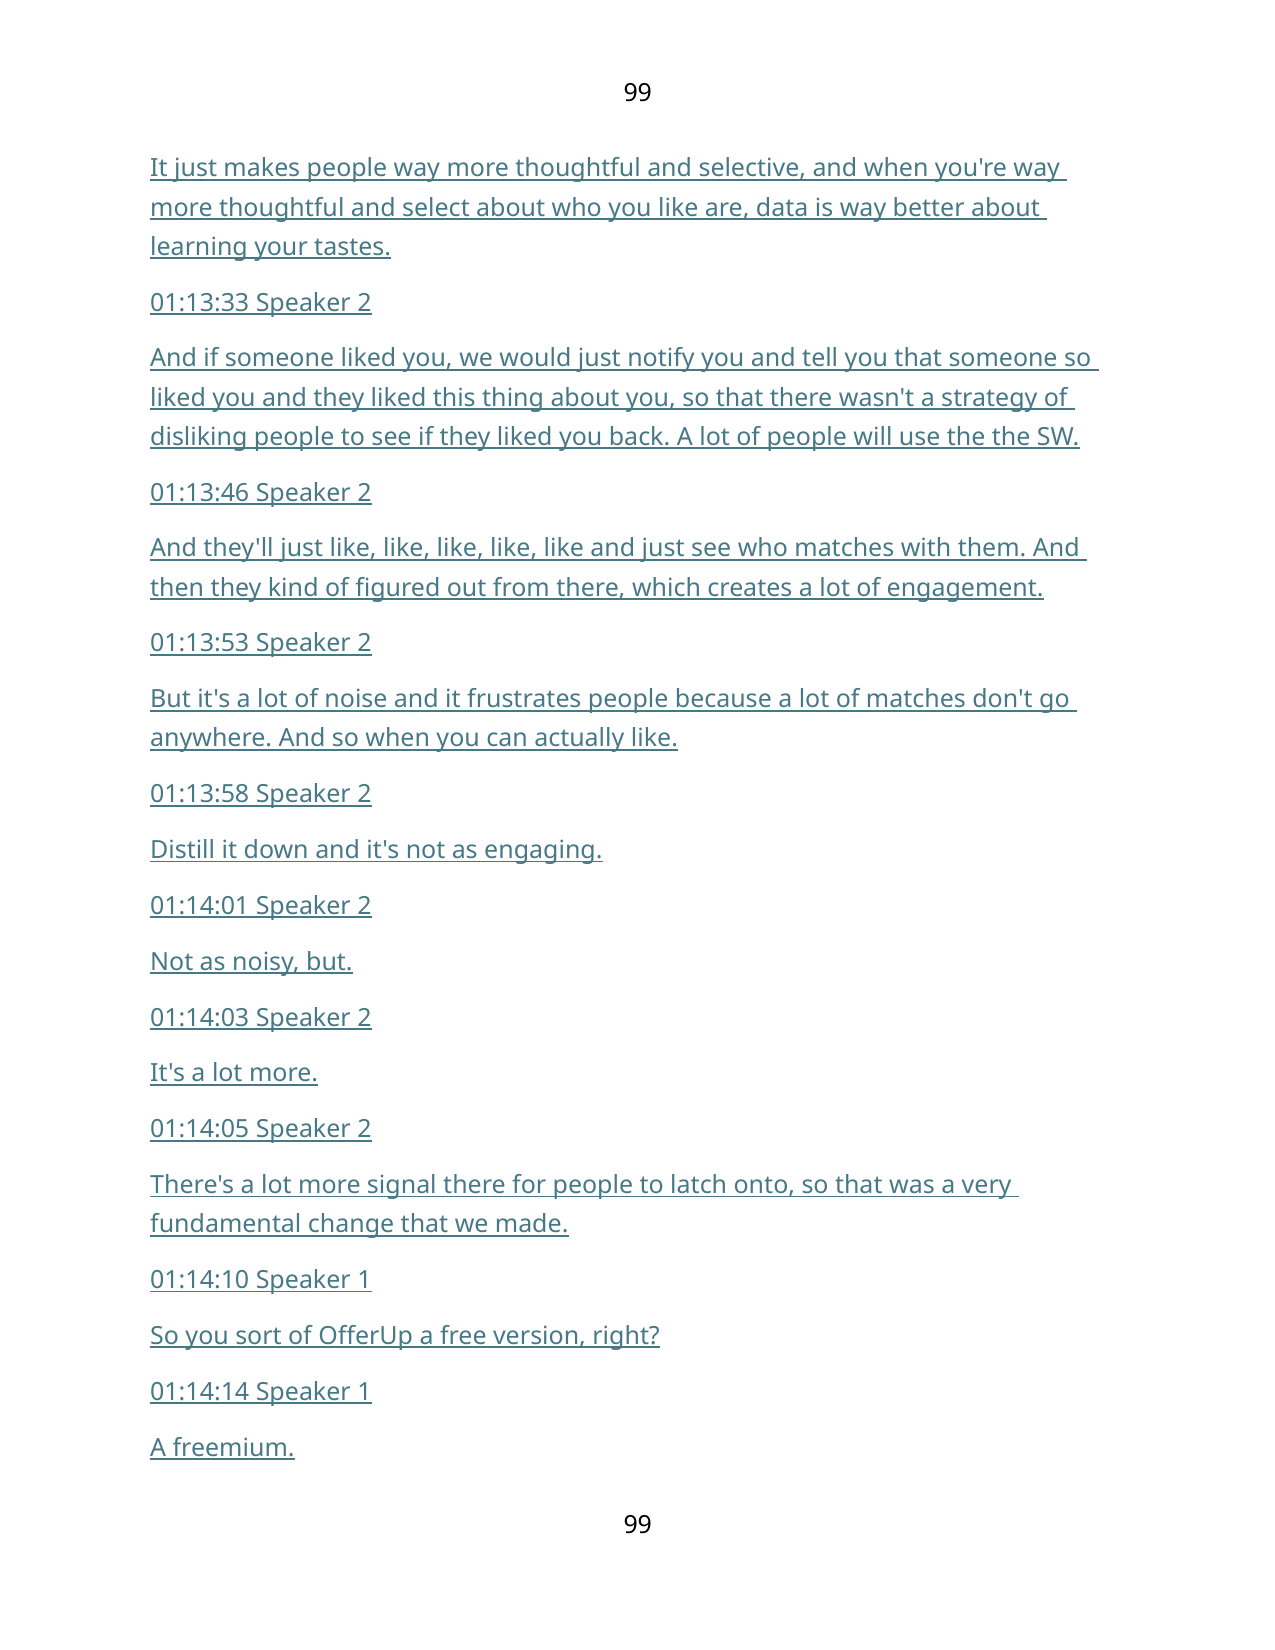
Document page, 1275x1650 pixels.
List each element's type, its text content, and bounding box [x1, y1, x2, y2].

text Distill it down and it's not as engaging. [150, 832, 1125, 866]
text 01:14:05 Speaker 2 [150, 1111, 1125, 1145]
text It just makes people way more thoughtful and selective, and when you're way more thoughtful and select about who you like are, data is way better about learning your tastes. [150, 150, 1125, 262]
text And they'll just like, like, like, like, like and just see who matches with them. And then they kind of figured out from there, which creates a lot of engagement. [150, 530, 1125, 603]
text And if someone liked you, we would just notify you and tell you that someone so liked you and they liked this thing about you, so that there wasn't a strategy of disliking people to see if they liked you back. A lot of people will use the the SW. [150, 340, 1125, 452]
text 01:14:01 Speaker 2 [150, 887, 1125, 922]
text 01:13:58 Speaker 2 [150, 776, 1125, 810]
text 01:14:14 Speaker 1 [150, 1373, 1125, 1407]
text 01:13:53 Speaker 2 [150, 625, 1125, 659]
text Not as noisy, but. [150, 943, 1125, 977]
text So you sort of OfferUp a free version, right? [150, 1317, 1125, 1352]
text 01:14:03 Speaker 2 [150, 999, 1125, 1033]
text 01:14:10 Speaker 1 [150, 1262, 1125, 1296]
text A freemium. [150, 1429, 1125, 1463]
text It's a lot more. [150, 1055, 1125, 1089]
text There's a lot more signal there for people to latch onto, so that was a very fundamental change that we made. [150, 1167, 1125, 1240]
text But it's a lot of noise and it frustrates people because a lot of matches don't go anywhere. And so when you can actually like. [150, 681, 1125, 754]
text 01:13:46 Speaker 2 [150, 474, 1125, 508]
text 01:13:33 Speaker 2 [150, 284, 1125, 318]
